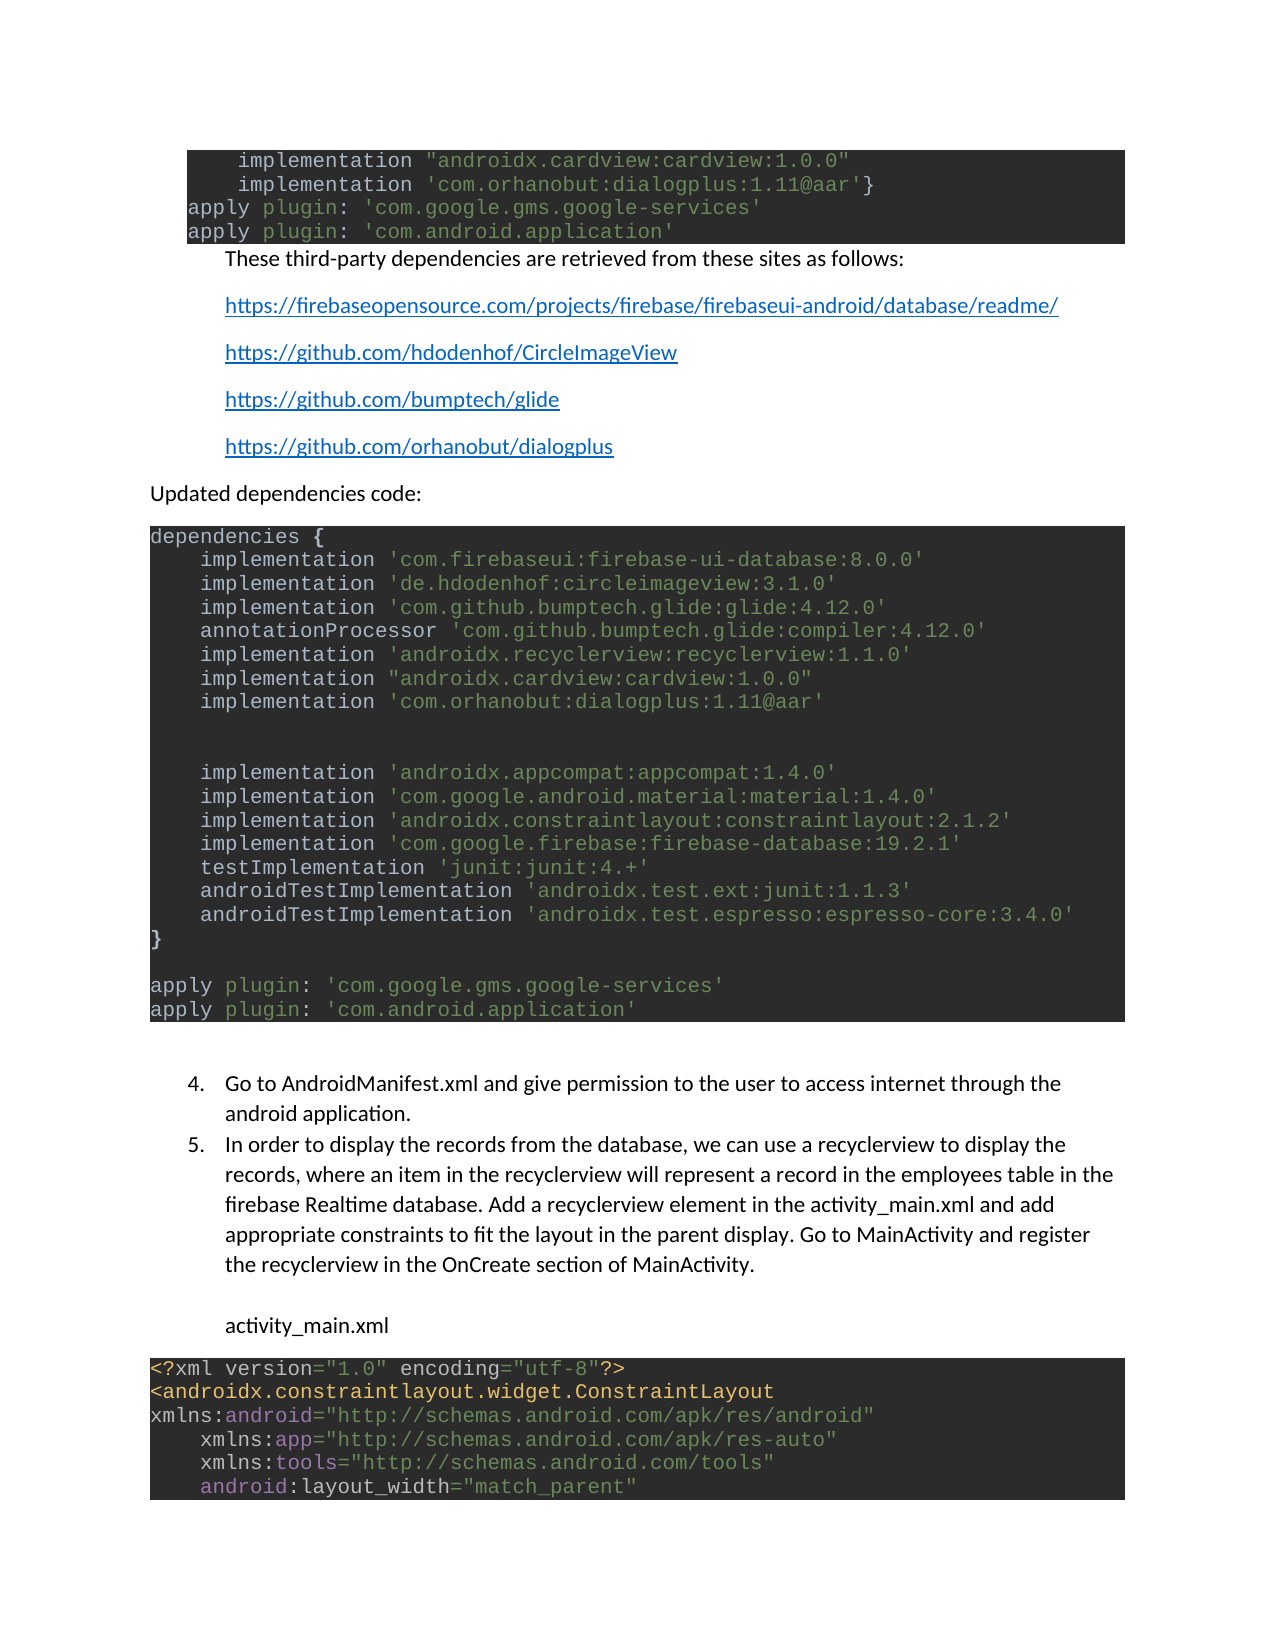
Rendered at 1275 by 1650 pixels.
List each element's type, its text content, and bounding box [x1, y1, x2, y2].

text https://github.com/hdodenhof/CircleImageView [150, 338, 1125, 366]
text https://github.com/orhanobut/dialogplus [150, 432, 1125, 460]
text These third-party dependencies are retrieved from these sites as follows: [150, 244, 1125, 273]
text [187, 150, 1125, 197]
text apply plugin: 'com.google.gms.google-services' apply plugin: 'com.android.application' [187, 197, 1125, 244]
text Updated dependencies code: [150, 479, 1125, 507]
text dependencies { implementation 'com.firebaseui:firebase-ui-database:8.0.0' implementation 'de.hdodenhof:circleimageview:3.1.0' implementation 'com.github.bumptech.glide:glide:4.12.0' annotationProcessor 'com.github.bumptech.glide:compiler:4.12.0' implementation 'androidx.recyclerview:recyclerview:1.1.0' implementation "androidx.cardview:cardview:1.0.0" implementation 'com.orhanobut:dialogplus:1.11@aar' implementation 'androidx.appcompat:appcompat:1.4.0' implementation 'com.google.android.material:material:1.4.0' implementation 'androidx.constraintlayout:constraintlayout:2.1.2' implementation 'com.google.firebase:firebase-database:19.2.1' testImplementation 'junit:junit:4.+' androidTestImplementation 'androidx.test.ext:junit:1.1.3' androidTestImplementation 'androidx.test.espresso:espresso-core:3.4.0' } apply plugin: 'com.google.gms.google-services' apply plugin: 'com.android.application' [150, 526, 1125, 1022]
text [150, 1358, 1125, 1500]
text https://github.com/bumptech/glide [150, 385, 1125, 413]
list activity_main.xml [225, 1311, 1125, 1339]
list In order to display the records from the database, we can use a recyclerview to display the records, where an item in the recyclerview will represent a record in the employees table in the firebase Realtime database. Add a recyclerview element in the activity_main.xml and add appropriate constraints to fit the layout in the parent display. Go to MainActivity and register the recyclerview in the OnCreate section of MainActivity. [187, 1130, 1125, 1278]
list Go to AndroidManifest.xml and give permission to the user to access internet through the android application. [187, 1069, 1125, 1127]
text https://firebaseopensource.com/projects/firebase/firebaseui-android/database/readme/ [150, 291, 1125, 319]
